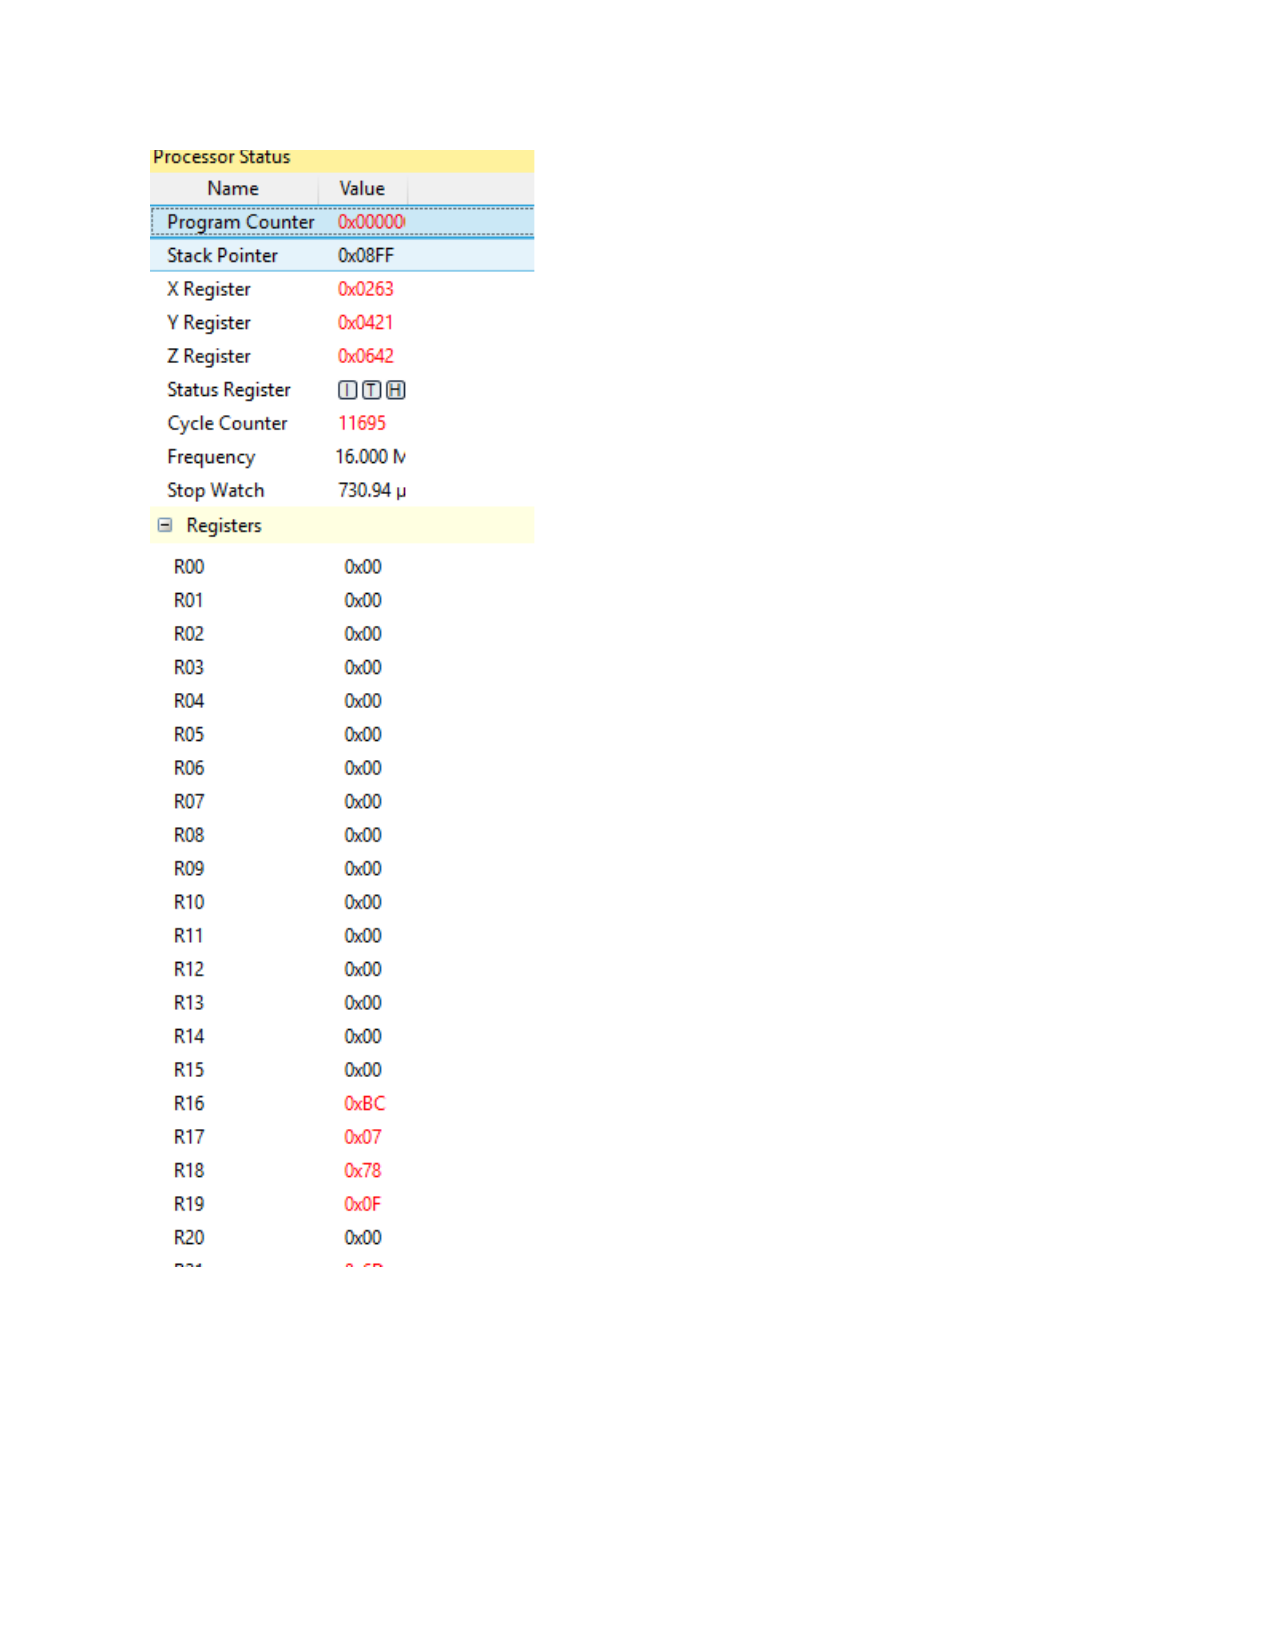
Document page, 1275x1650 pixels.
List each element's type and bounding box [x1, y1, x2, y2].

picture [150, 150, 535, 1267]
